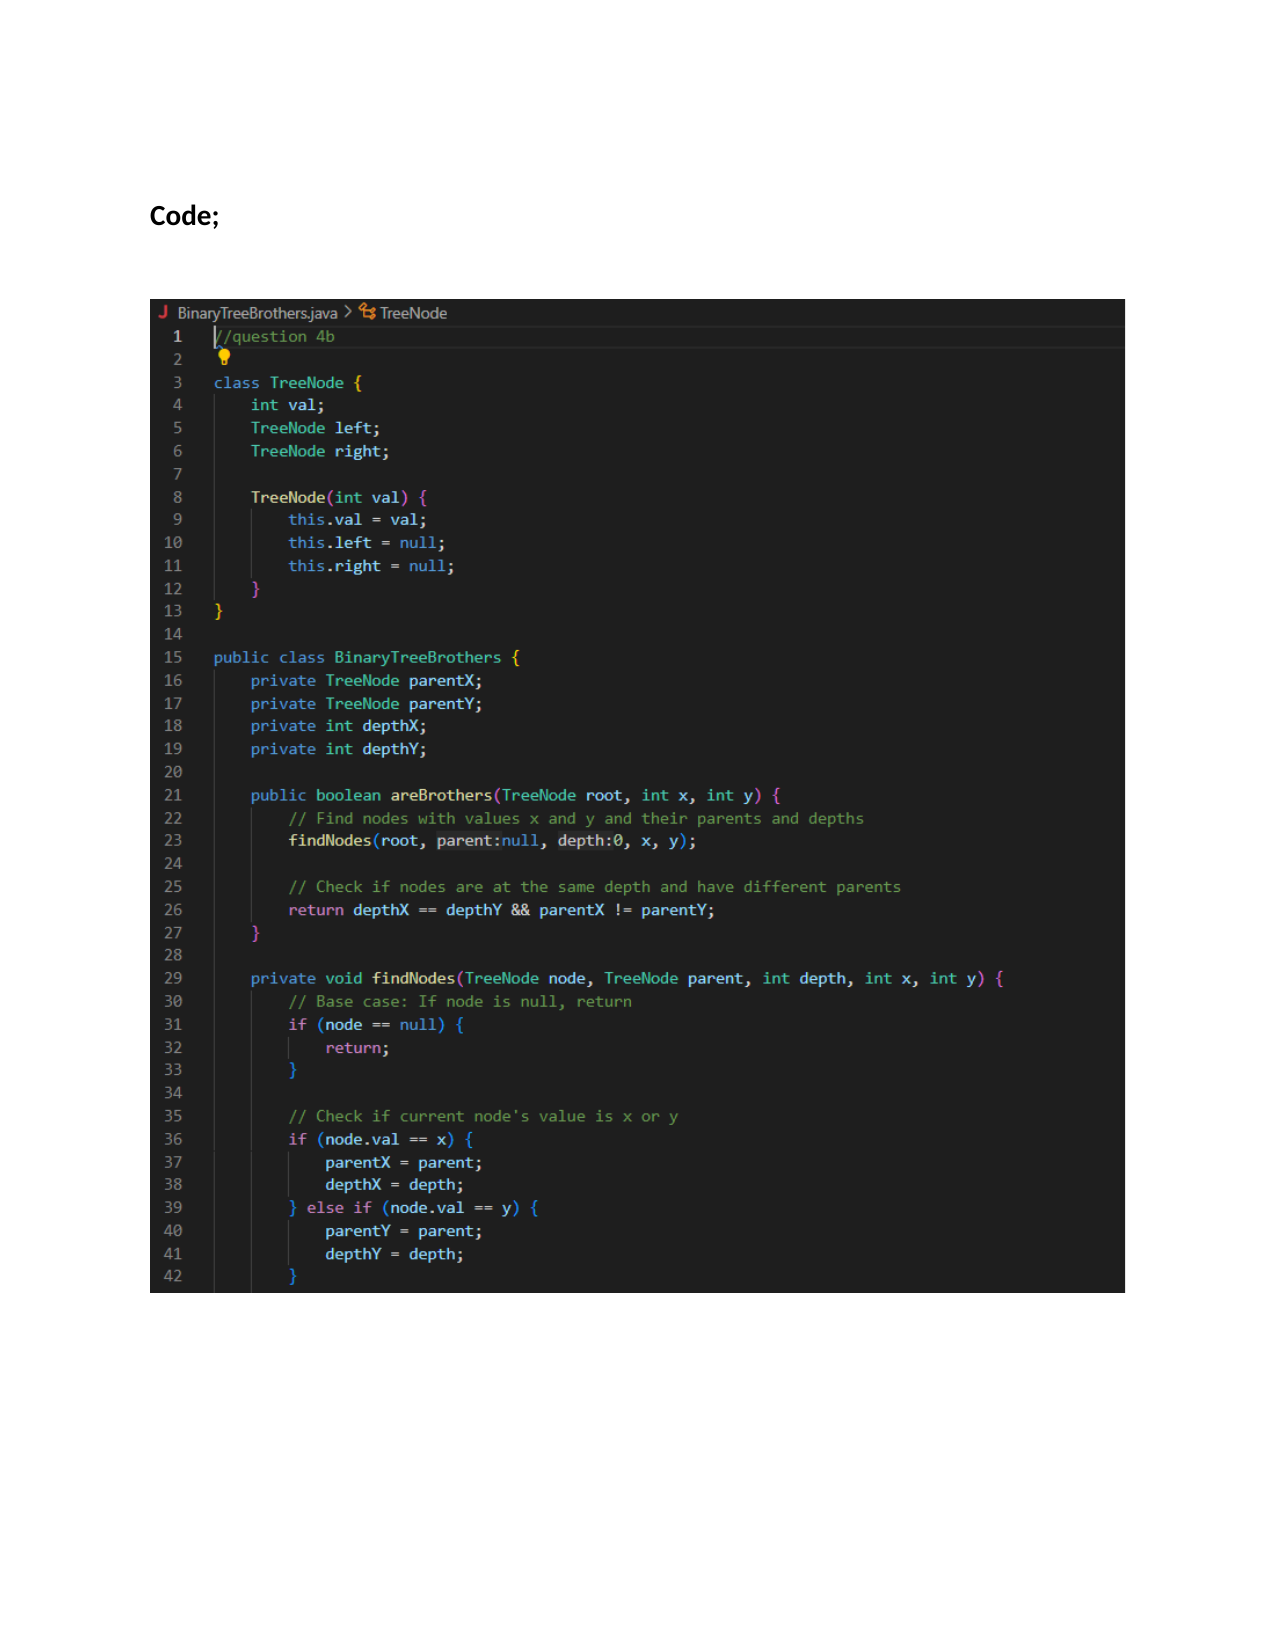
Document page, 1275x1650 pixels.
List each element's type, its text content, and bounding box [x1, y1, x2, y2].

picture [150, 299, 1125, 1293]
text Code; [150, 197, 1125, 232]
